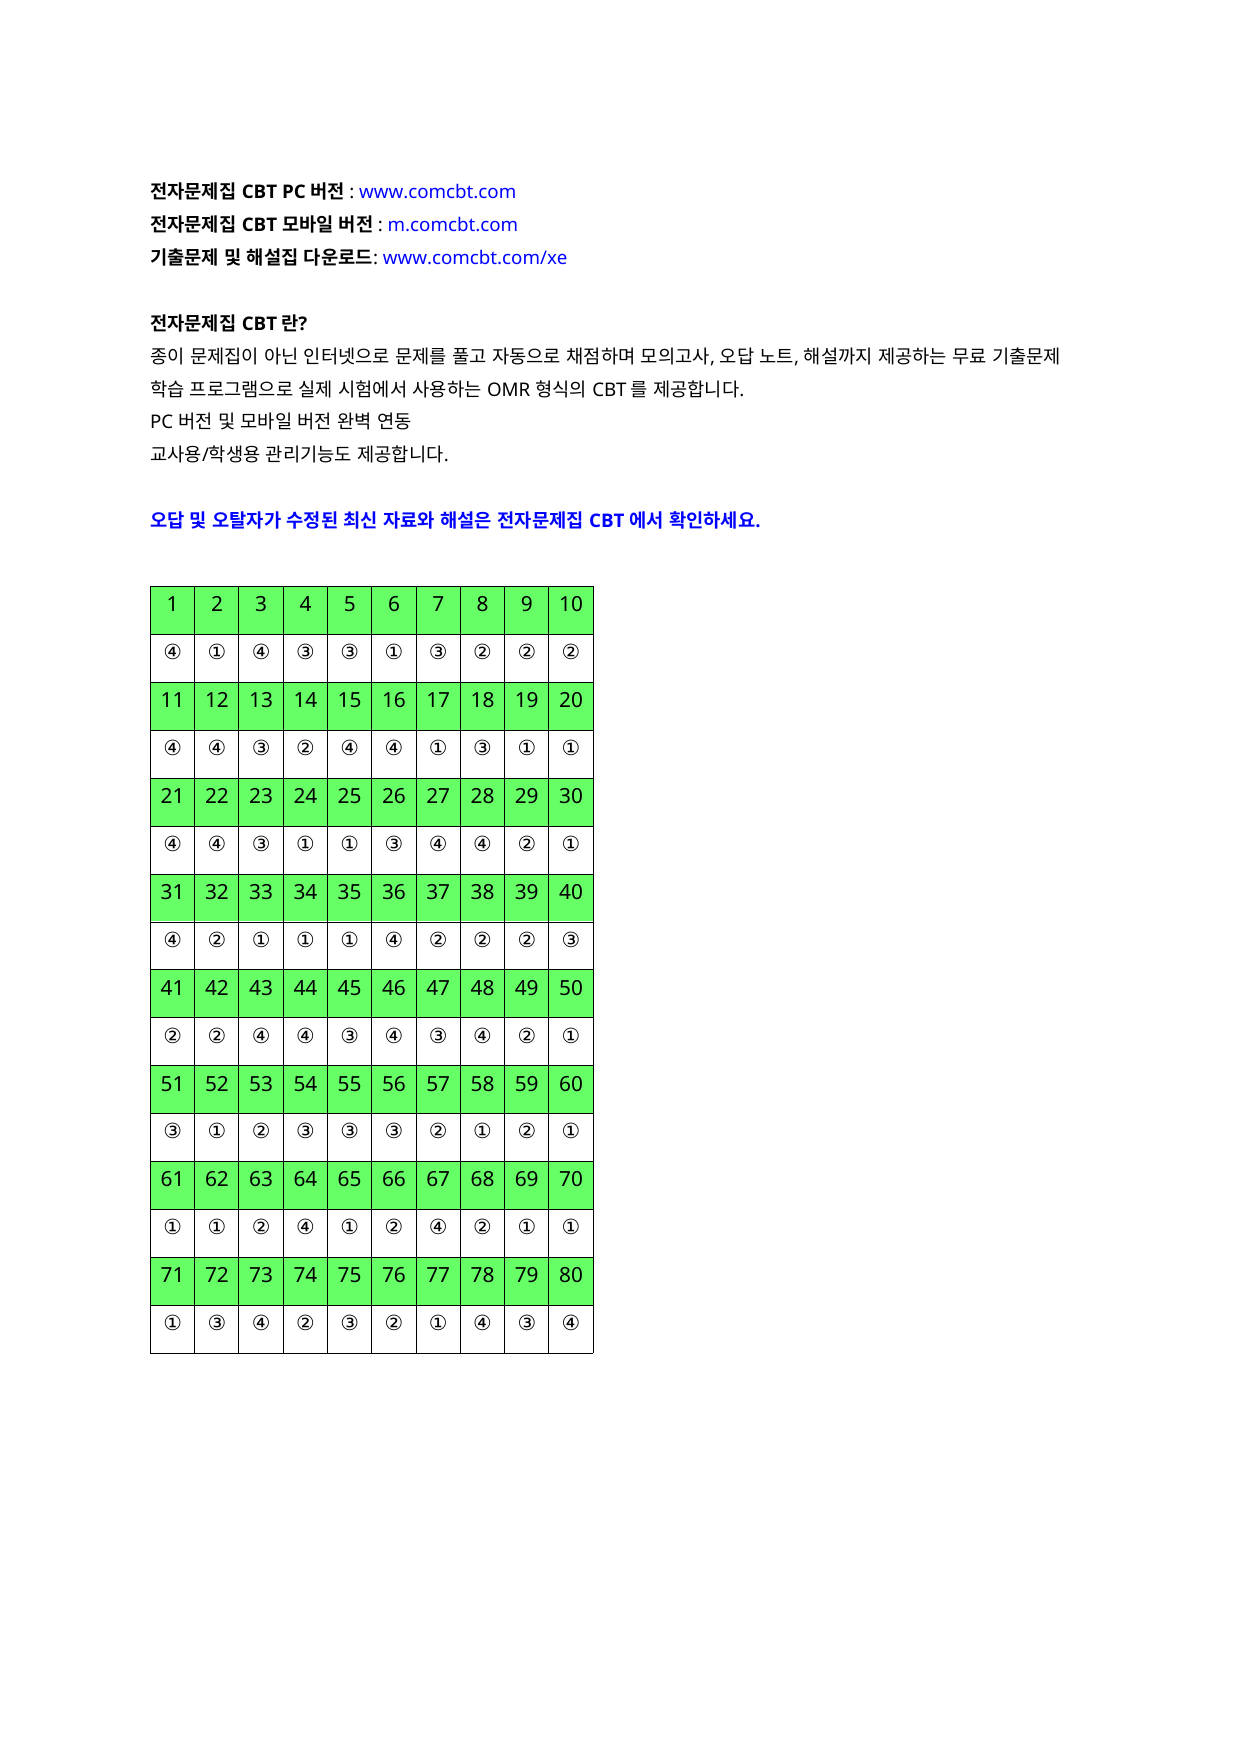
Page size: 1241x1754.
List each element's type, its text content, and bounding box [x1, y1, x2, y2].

table_cell 47 [417, 970, 460, 1017]
table_cell 80 [549, 1258, 593, 1305]
table_cell 75 [328, 1258, 371, 1305]
table_cell ① [461, 1114, 504, 1161]
table_cell ② [461, 1210, 504, 1257]
table_cell ① [549, 1018, 593, 1065]
table_cell ④ [195, 731, 238, 778]
table_cell 38 [461, 875, 504, 921]
table_cell 46 [372, 970, 416, 1017]
table_cell ④ [151, 923, 194, 969]
table_cell 71 [151, 1258, 194, 1305]
table_cell ③ [195, 1306, 238, 1353]
table_cell 28 [461, 779, 504, 826]
table_cell 14 [284, 683, 327, 730]
table_cell ① [328, 827, 371, 873]
table_cell ③ [284, 1114, 327, 1161]
table_header 3 [239, 587, 283, 634]
table_header 6 [372, 587, 416, 634]
table_cell ④ [195, 827, 238, 873]
table_cell ④ [239, 1306, 283, 1353]
table_cell 78 [461, 1258, 504, 1305]
table_cell 39 [505, 875, 548, 921]
table_cell ④ [372, 731, 416, 778]
table_cell 79 [505, 1258, 548, 1305]
table_cell ② [372, 1306, 416, 1353]
table_cell 56 [372, 1066, 416, 1113]
table_cell 61 [151, 1162, 194, 1209]
table_cell ② [417, 923, 460, 969]
table_cell ③ [328, 1306, 371, 1353]
table_cell 33 [239, 875, 283, 921]
table_cell ① [549, 827, 593, 873]
table_cell 48 [461, 970, 504, 1017]
table_cell ② [195, 1018, 238, 1065]
table_cell 26 [372, 779, 416, 826]
table_cell ③ [505, 1306, 548, 1353]
table_cell ② [239, 1210, 283, 1257]
table_cell ③ [239, 827, 283, 873]
table_cell ④ [461, 1018, 504, 1065]
table_cell 42 [195, 970, 238, 1017]
table_cell ① [195, 1210, 238, 1257]
table_cell ④ [372, 1018, 416, 1065]
text 전자문제집 CBT PC 버전 : www.comcbt.com 전자문제집 CBT 모바일 버전 : m.comcbt.com 기출문제 및 해설집 다운로드: www.comcbt.com/xe 전자문제집 CBT란? 종이 문제집이 아닌 인터넷으로 문제를 풀고 자동으로 채점하며 모의고사, 오답 노트, 해설까지 제공하는 무료 기출문제 학습 프로그램으로 실제 시험에서 사용하는 OMR 형식의 CBT를 제공합니다. PC 버전 및 모바일 버전 완벽 연동 교사용/학생용 관리기능도 제공합니다. 오답 및 오탈자가 수정된 최신 자료와 해설은 전자문제집 CBT 에서 확인하세요. [150, 177, 1090, 533]
table_cell 58 [461, 1066, 504, 1113]
table_cell 64 [284, 1162, 327, 1209]
table_cell 72 [195, 1258, 238, 1305]
table_header 2 [195, 587, 238, 634]
table_cell ③ [549, 923, 593, 969]
table_cell ③ [372, 827, 416, 873]
table_header 10 [549, 587, 593, 634]
table_cell ④ [239, 635, 283, 682]
table_cell 30 [549, 779, 593, 826]
table_cell 50 [549, 970, 593, 1017]
table_cell 76 [372, 1258, 416, 1305]
table_cell ① [284, 923, 327, 969]
table_cell 34 [284, 875, 327, 921]
table_cell 23 [239, 779, 283, 826]
table_cell ② [505, 827, 548, 873]
table_cell ① [417, 1306, 460, 1353]
table_cell ④ [151, 731, 194, 778]
table_header 9 [505, 587, 548, 634]
table_cell 62 [195, 1162, 238, 1209]
table_cell 21 [151, 779, 194, 826]
table_cell ① [328, 923, 371, 969]
table_cell ③ [328, 1018, 371, 1065]
table_cell 45 [328, 970, 371, 1017]
table_cell 43 [239, 970, 283, 1017]
table_cell 44 [284, 970, 327, 1017]
table_cell ③ [284, 635, 327, 682]
table_cell 49 [505, 970, 548, 1017]
table_cell 13 [239, 683, 283, 730]
table_cell 41 [151, 970, 194, 1017]
table_cell 18 [461, 683, 504, 730]
table_cell ④ [328, 731, 371, 778]
table_cell ① [195, 635, 238, 682]
table_cell 31 [151, 875, 194, 921]
table_cell 35 [328, 875, 371, 921]
table_cell ① [549, 1210, 593, 1257]
table_cell ③ [151, 1114, 194, 1161]
table_cell 57 [417, 1066, 460, 1113]
table_cell 40 [549, 875, 593, 921]
table_cell 11 [151, 683, 194, 730]
table_cell ① [239, 923, 283, 969]
table_cell ③ [461, 731, 504, 778]
table_cell 77 [417, 1258, 460, 1305]
table_cell 73 [239, 1258, 283, 1305]
table_cell 53 [239, 1066, 283, 1113]
table_cell 24 [284, 779, 327, 826]
table_cell ① [151, 1210, 194, 1257]
table_cell ② [461, 923, 504, 969]
table_cell ③ [372, 1114, 416, 1161]
table_cell ① [417, 731, 460, 778]
table_cell ① [505, 1210, 548, 1257]
table_cell ③ [239, 731, 283, 778]
table_cell ④ [461, 827, 504, 873]
table_cell 25 [328, 779, 371, 826]
table_cell ② [195, 923, 238, 969]
table_cell 60 [549, 1066, 593, 1113]
table_cell ④ [239, 1018, 283, 1065]
table_cell ② [505, 923, 548, 969]
table_cell ① [505, 731, 548, 778]
table_header 4 [284, 587, 327, 634]
table_cell 29 [505, 779, 548, 826]
table_header 8 [461, 587, 504, 634]
table_cell ② [239, 1114, 283, 1161]
table_cell ③ [328, 635, 371, 682]
table_cell ④ [151, 635, 194, 682]
table_header 7 [417, 587, 460, 634]
table_header 5 [328, 587, 371, 634]
table_cell ① [549, 731, 593, 778]
table_cell 52 [195, 1066, 238, 1113]
table_cell ④ [549, 1306, 593, 1353]
table_cell 69 [505, 1162, 548, 1209]
table_cell ④ [417, 1210, 460, 1257]
table_cell ② [505, 635, 548, 682]
table_cell ② [461, 635, 504, 682]
table_cell ④ [372, 923, 416, 969]
table_cell 65 [328, 1162, 371, 1209]
table_cell ② [549, 635, 593, 682]
table_cell 16 [372, 683, 416, 730]
table_cell ④ [284, 1018, 327, 1065]
table_cell ① [372, 635, 416, 682]
table_cell ① [549, 1114, 593, 1161]
table_cell ① [328, 1210, 371, 1257]
table_cell 54 [284, 1066, 327, 1113]
table_cell ③ [417, 635, 460, 682]
table_cell ④ [151, 827, 194, 873]
table_cell ③ [417, 1018, 460, 1065]
table_cell 22 [195, 779, 238, 826]
table_cell 70 [549, 1162, 593, 1209]
table_cell 27 [417, 779, 460, 826]
table_cell 36 [372, 875, 416, 921]
table_cell ② [284, 731, 327, 778]
table_cell ④ [284, 1210, 327, 1257]
table_cell ② [505, 1018, 548, 1065]
table_cell ② [151, 1018, 194, 1065]
table_cell 67 [417, 1162, 460, 1209]
table_cell ③ [328, 1114, 371, 1161]
table_cell ② [284, 1306, 327, 1353]
table_header 1 [151, 587, 194, 634]
table_cell 15 [328, 683, 371, 730]
table_cell ② [505, 1114, 548, 1161]
table_cell ④ [461, 1306, 504, 1353]
table_cell 68 [461, 1162, 504, 1209]
table_cell 51 [151, 1066, 194, 1113]
table_cell ② [417, 1114, 460, 1161]
table_cell 63 [239, 1162, 283, 1209]
table_cell 19 [505, 683, 548, 730]
table_cell 17 [417, 683, 460, 730]
table_cell 32 [195, 875, 238, 921]
table_cell 55 [328, 1066, 371, 1113]
table_cell ① [284, 827, 327, 873]
table_cell ① [151, 1306, 194, 1353]
table_cell ① [195, 1114, 238, 1161]
table_cell ④ [417, 827, 460, 873]
table_cell 37 [417, 875, 460, 921]
table_cell 74 [284, 1258, 327, 1305]
table_cell 66 [372, 1162, 416, 1209]
table_cell 59 [505, 1066, 548, 1113]
table_cell ② [372, 1210, 416, 1257]
table_cell 20 [549, 683, 593, 730]
table_cell 12 [195, 683, 238, 730]
